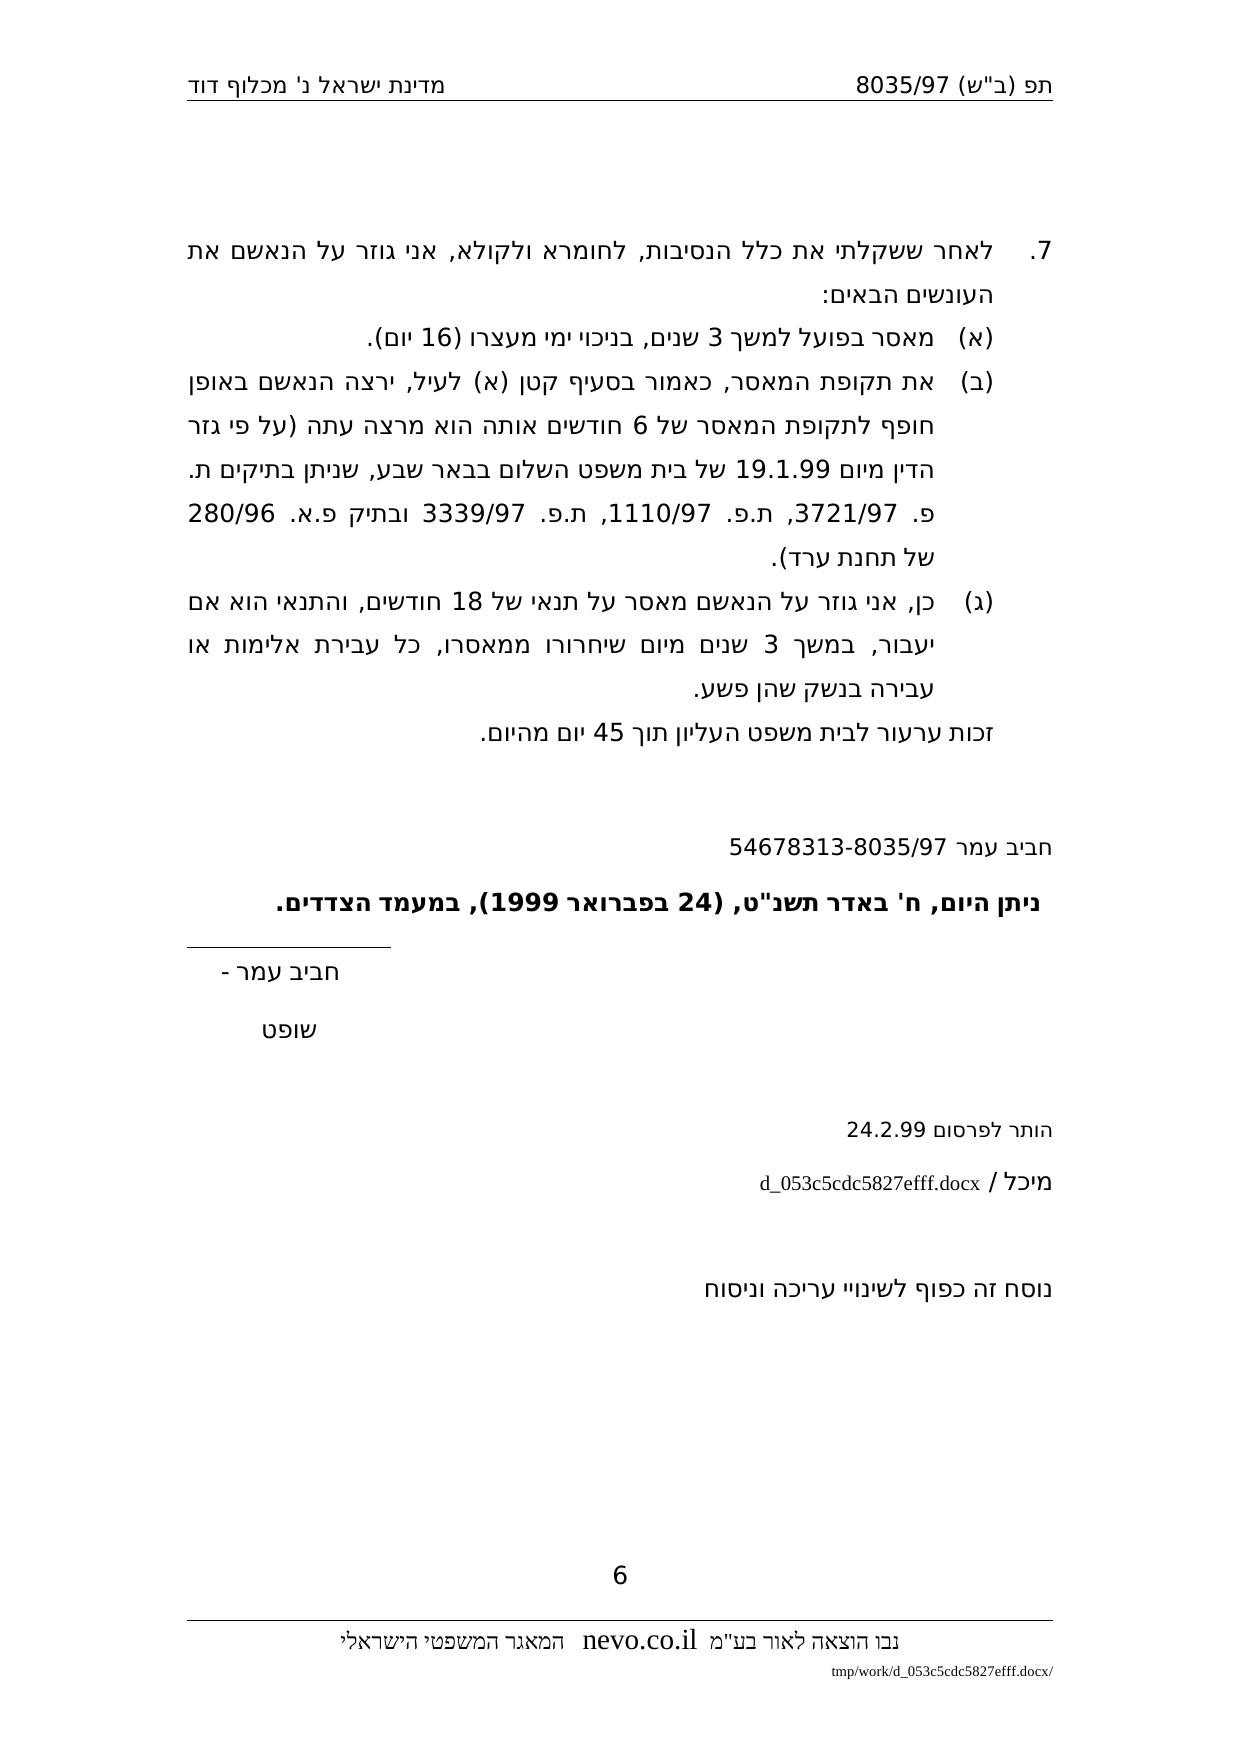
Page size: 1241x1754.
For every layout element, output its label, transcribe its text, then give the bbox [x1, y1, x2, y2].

text (א) מאסר בפועל למשך 3 שנים, בניכוי ימי מעצרו (16 יום). [187, 324, 994, 353]
text חביב עמר 54678313-8035/97 [187, 834, 1053, 861]
text זכות ערעור לבית משפט העליון תוך 45 יום מהיום. [187, 718, 994, 747]
text הותר לפרסום 24.2.99 [187, 1118, 1053, 1143]
text 54678313ניתן היום, ח' באדר תשנ"ט, (24 בפברואר 1999), במעמד הצדדים. [187, 888, 1053, 917]
text נוסח זה כפוף לשינויי עריכה וניסוח [187, 1274, 1053, 1303]
text (ג) כן, אני גוזר על הנאשם מאסר על תנאי של 18 חודשים, והתנאי הוא אם יעבור, במשך 3 שנים מיום שיחרורו ממאסרו, כל עבירת אלימות או עבירה בנשק שהן פשע. [187, 587, 994, 704]
text (ב) את תקופת המאסר, כאמור בסעיף קטן (א) לעיל, ירצה הנאשם באופן חופף לתקופת המאסר של 6 חודשים אותה הוא מרצה עתה (על פי גזר הדין מיום 19.1.99 של בית משפט השלום בבאר שבע, שניתן בתיקים ת.פ. 3721/97, ת.פ. 1110/97, ת.פ. 3339/97 ובתיק פ.א. 280/96 של תחנת ערד). [187, 367, 994, 572]
table_header 5129371חביב עמר - שופט [187, 948, 391, 1070]
text מיכל / g00803597p.doc [187, 1167, 1053, 1196]
text 7. לאחר ששקלתי את כלל הנסיבות, לחומרא ולקולא, אני גוזר על הנאשם את העונשים הבאים:נ [187, 236, 1053, 309]
